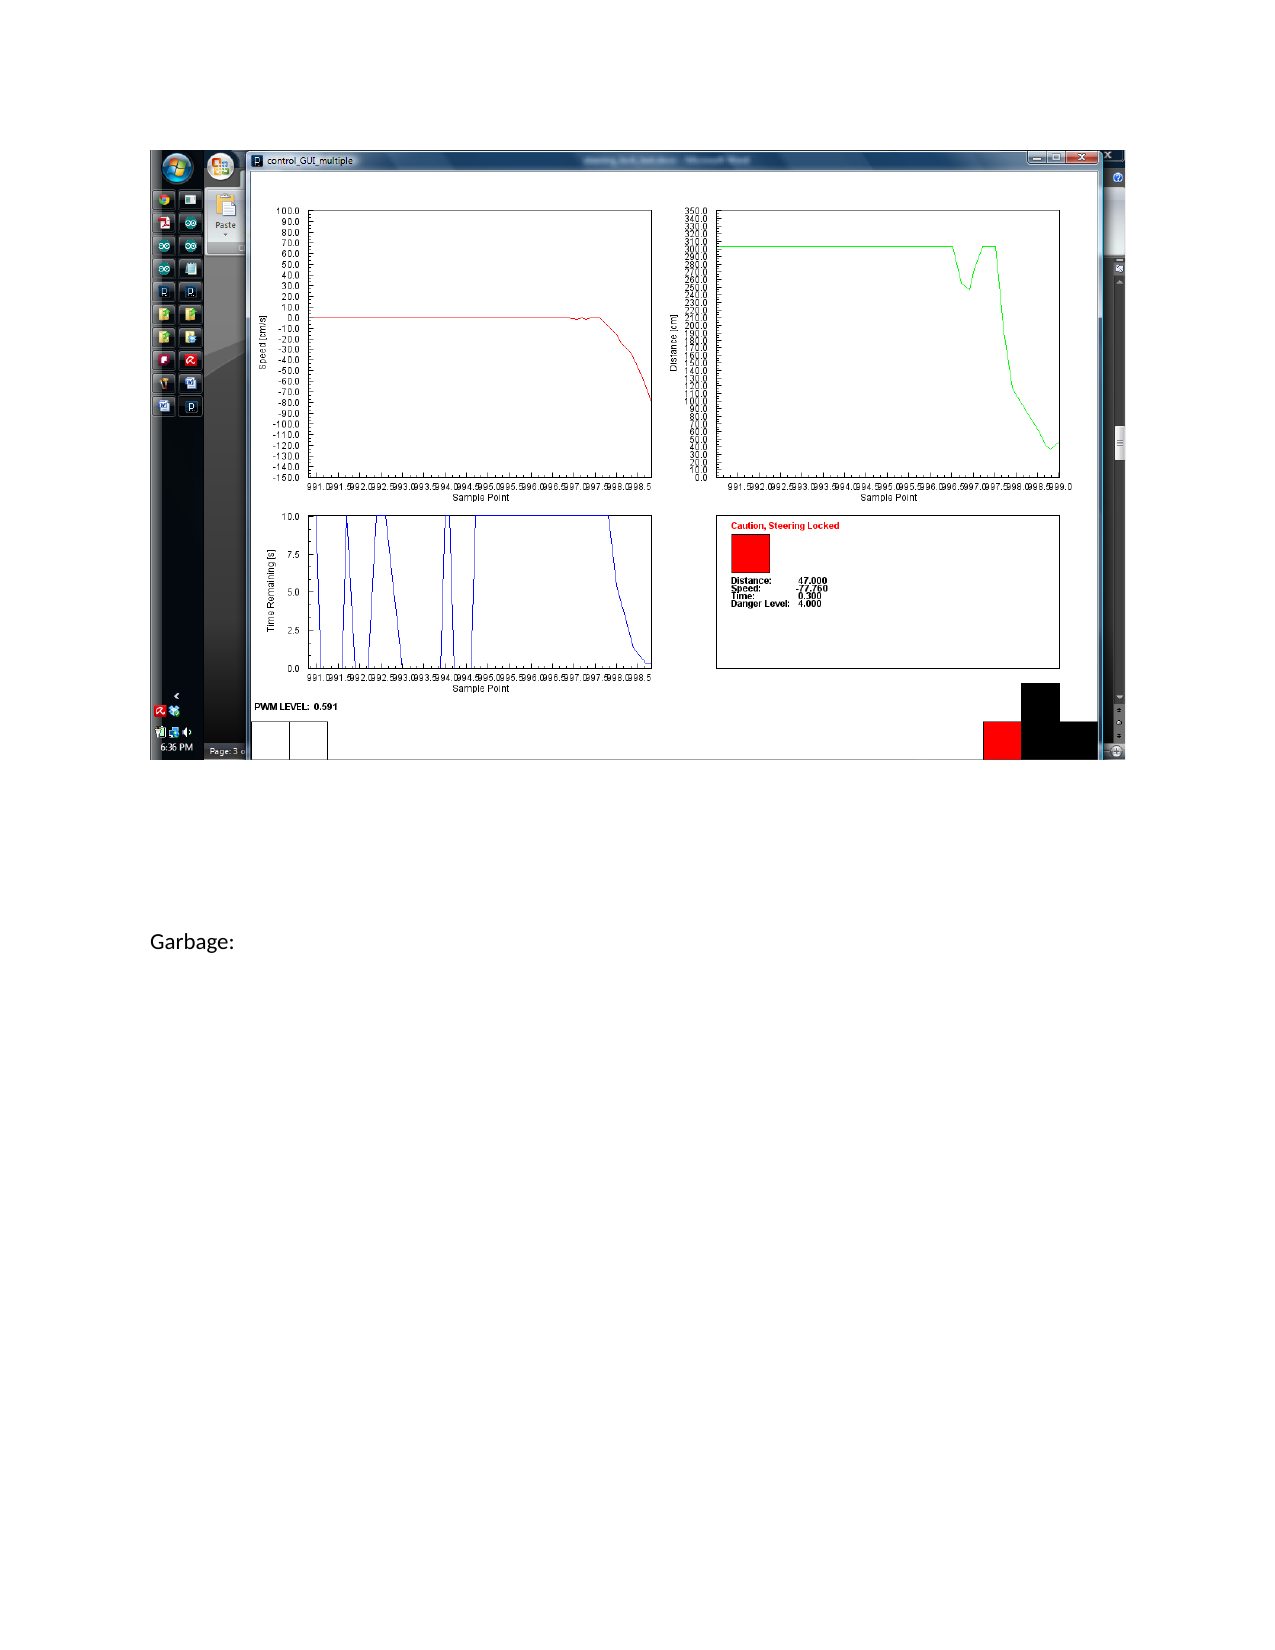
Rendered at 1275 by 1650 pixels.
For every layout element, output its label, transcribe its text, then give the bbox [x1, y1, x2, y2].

text Garbage: [150, 927, 1125, 955]
picture [150, 150, 1125, 760]
